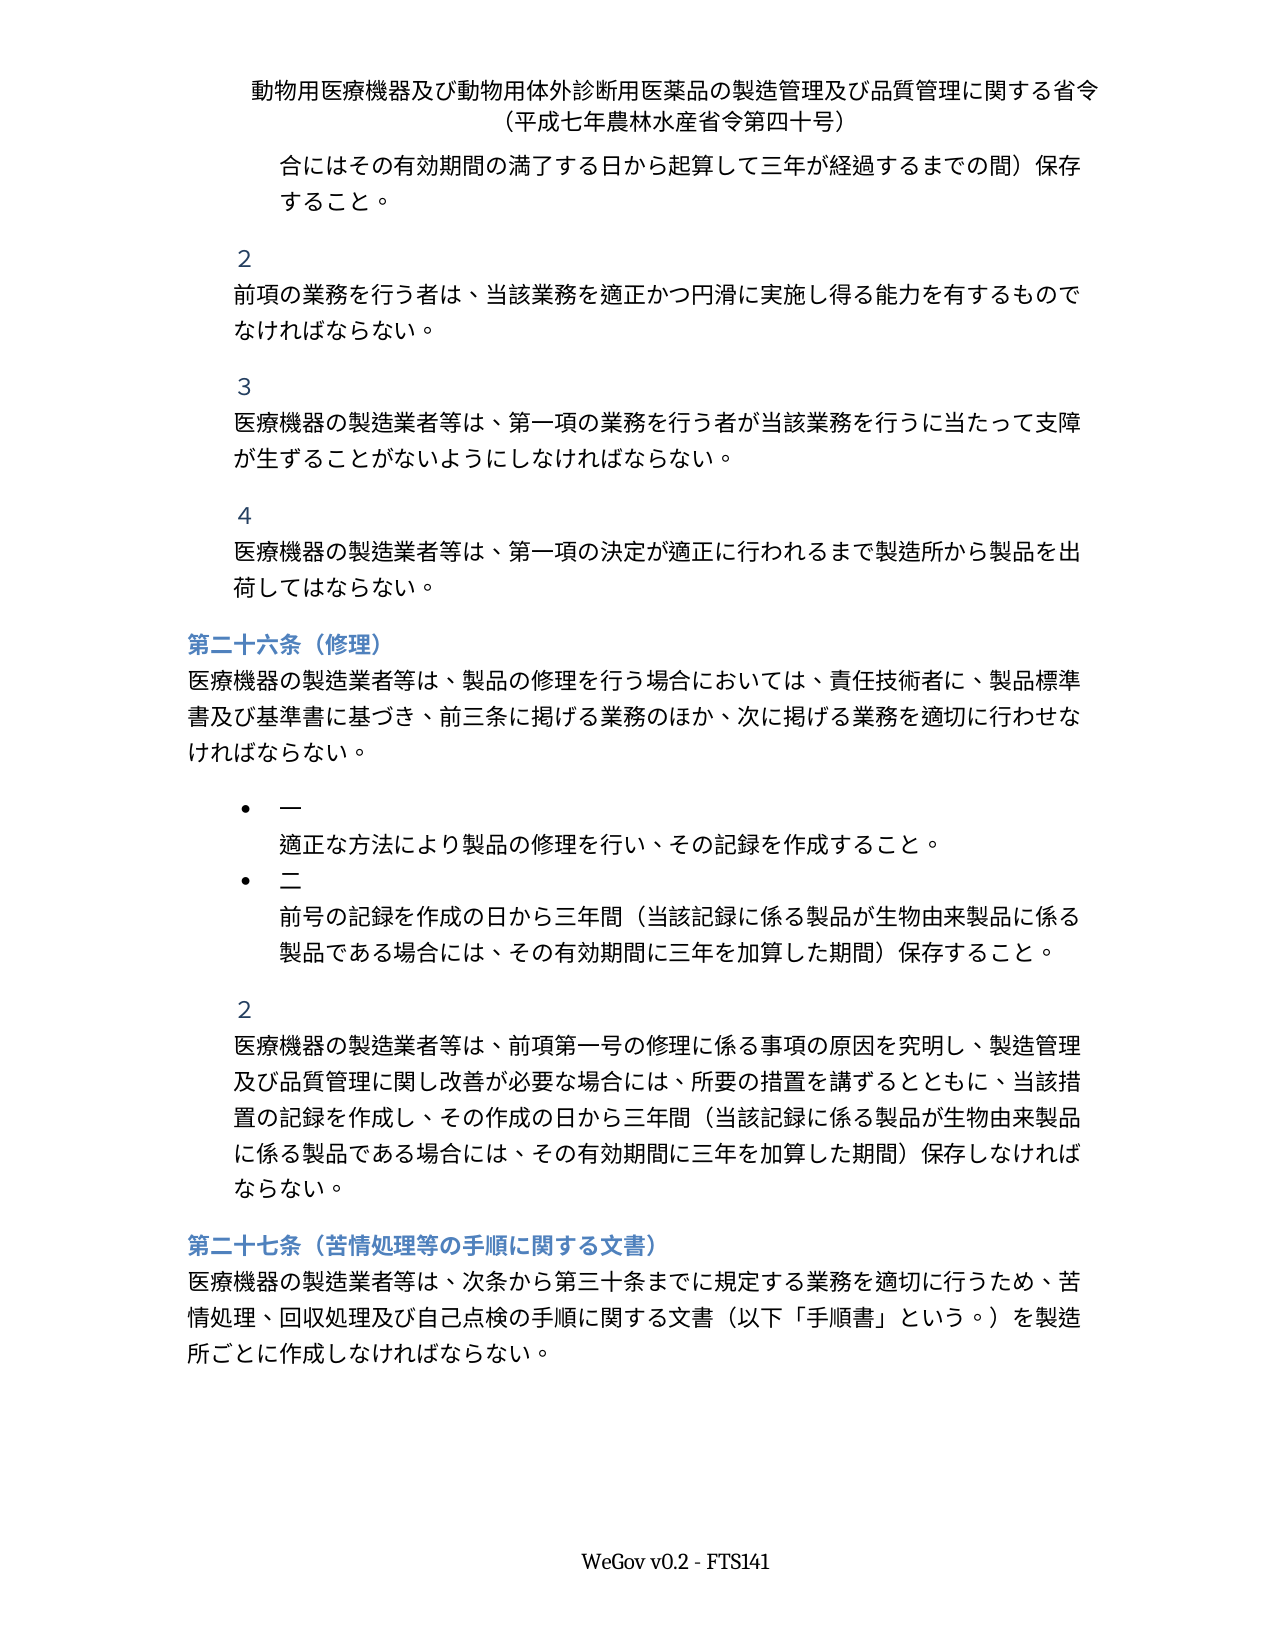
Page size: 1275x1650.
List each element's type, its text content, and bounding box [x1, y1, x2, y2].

text 医療機器の製造業者等は、前項第一号の修理に係る事項の原因を究明し、製造管理及び品質管理に関し改善が必要な場合には、所要の措置を講ずるとともに、当該措置の記録を作成し、その作成の日から三年間（当該記録に係る製品が生物由来製品に係る製品である場合には、その有効期間に三年を加算した期間）保存しなければならない。 [233, 1030, 1087, 1205]
text 医療機器の製造業者等は、製品の修理を行う場合においては、責任技術者に、製品標準書及び基準書に基づき、前三条に掲げる業務のほか、次に掲げる業務を適切に行わせなければならない。 [187, 664, 1087, 768]
text 医療機器の製造業者等は、第一項の決定が適正に行われるまで製造所から製品を出荷してはならない。 [233, 536, 1087, 603]
text 前項の業務を行う者は、当該業務を適正かつ円滑に実施し得る能力を有するものでなければならない。 [233, 279, 1087, 346]
text 医療機器の製造業者等は、第一項の業務を行う者が当該業務を行うに当たって支障が生ずることがないようにしなければならない。 [233, 407, 1087, 474]
subtitle 第二十六条（修理） [187, 629, 1087, 660]
list 一 適正な方法により製品の修理を行い、その記録を作成すること。 [242, 793, 1087, 860]
subtitle ３ [233, 371, 1087, 403]
list 二 前号の記録を作成の日から三年間（当該記録に係る製品が生物由来製品に係る製品である場合には、その有効期間に三年を加算した期間）保存すること。 [242, 865, 1087, 968]
subtitle ２ [233, 243, 1087, 274]
text 医療機器の製造業者等は、次条から第三十条までに規定する業務を適切に行うため、苦情処理、回収処理及び自己点検の手順に関する文書（以下「手順書」という。）を製造所ごとに作成しなければならない。 [187, 1266, 1087, 1369]
subtitle 第二十七条（苦情処理等の手順に関する文書） [187, 1230, 1087, 1261]
subtitle ２ [233, 994, 1087, 1025]
list 二 前号の記録を作成の日から三年間（当該記録に係る製品に関して有効期間の記載が義務付けられている場合にはその有効期間の満了する日から起算して一年が経過するまでの間、当該記録に係る製品が生物由来製品に係る製品である場合にはその有効期間の満了する日から起算して三年が経過するまでの間）保存すること。 [242, 150, 1087, 217]
subtitle ４ [233, 500, 1087, 531]
